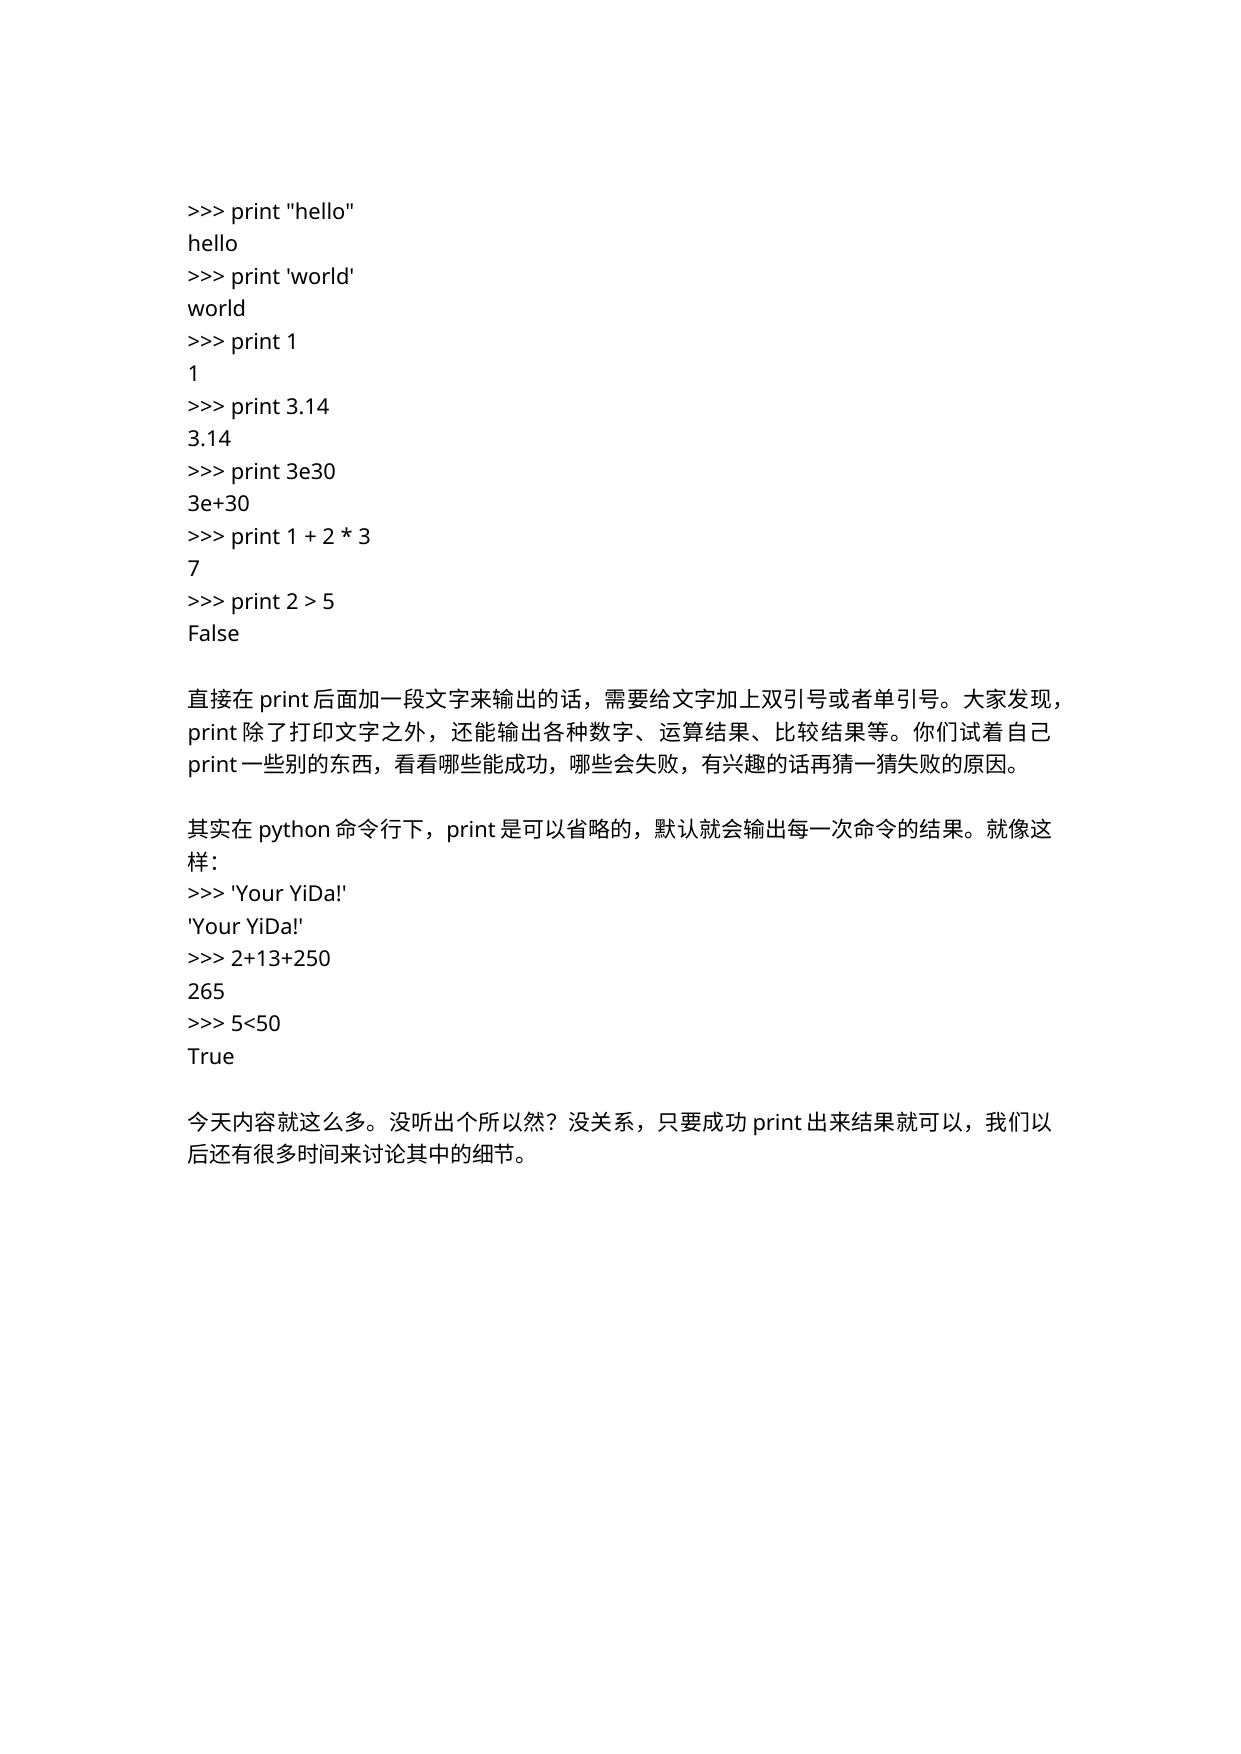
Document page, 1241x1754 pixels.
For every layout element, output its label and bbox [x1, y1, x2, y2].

text [187, 162, 1053, 1169]
